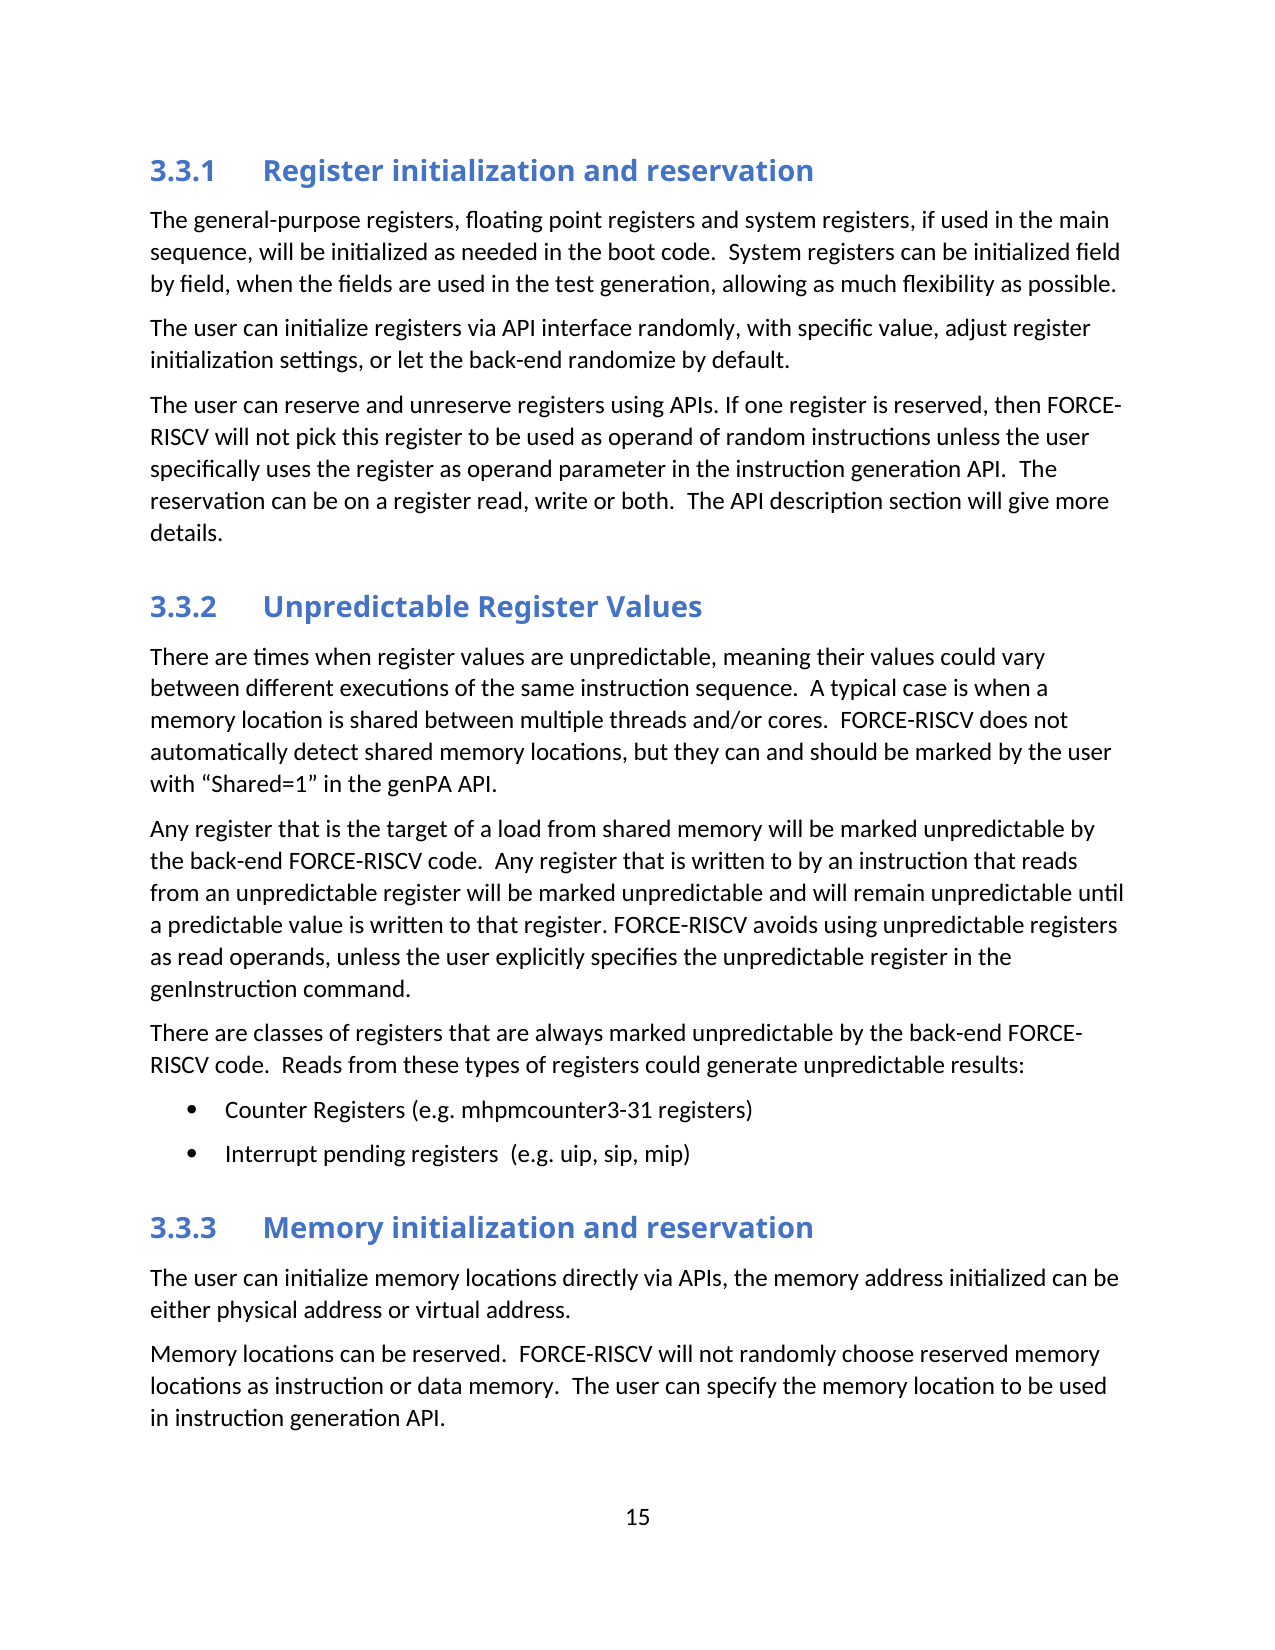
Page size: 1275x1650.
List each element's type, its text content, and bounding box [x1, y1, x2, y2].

subtitle Memory initialization and reservation [150, 1208, 1125, 1247]
subtitle Register initialization and reservation [150, 150, 1125, 190]
list Counter Registers (e.g. mhpmcounter3-31 registers) [187, 1094, 1125, 1124]
text The general-purpose registers, floating point registers and system registers, if used in the main sequence, will be initialized as needed in the boot code. System registers can be initialized field by field, when the fields are used in the test generation, allowing as much flexibility as possible. [150, 204, 1125, 299]
subtitle Unpredictable Register Values [150, 586, 1125, 626]
text Memory locations can be reserved. FORCE-RISCV will not randomly choose reserved memory locations as instruction or data memory. The user can specify the memory location to be used in instruction generation API. [150, 1338, 1125, 1433]
list Interrupt pending registers (e.g. uip, sip, mip) [187, 1138, 1125, 1169]
text There are classes of registers that are always marked unpredictable by the back-end FORCE-RISCV code. Reads from these types of registers could generate unpredictable results: [150, 1017, 1125, 1080]
text There are times when register values are unpredictable, meaning their values could vary between different executions of the same instruction sequence. A typical case is when a memory location is shared between multiple threads and/or cores. FORCE-RISCV does not automatically detect shared memory locations, but they can and should be marked by the user with “Shared=1” in the genPA API. [150, 641, 1125, 799]
text The user can initialize registers via API interface randomly, with specific value, adjust register initialization settings, or let the back-end randomize by default. [150, 313, 1125, 375]
text The user can reserve and unreserve registers using APIs. If one register is reserved, then FORCE-RISCV will not pick this register to be used as operand of random instructions unless the user specifically uses the register as operand parameter in the instruction generation API. The reservation can be on a register read, write or both. The API description section will give more details. [150, 389, 1125, 547]
text Any register that is the target of a load from shared memory will be marked unpredictable by the back-end FORCE-RISCV code. Any register that is written to by an instruction that reads from an unpredictable register will be marked unpredictable and will remain unpredictable until a predictable value is written to that register. FORCE-RISCV avoids using unpredictable registers as read operands, unless the user explicitly specifies the unpredictable register in the genInstruction command. [150, 813, 1125, 1003]
text The user can initialize memory locations directly via APIs, the memory address initialized can be either physical address or virtual address. [150, 1262, 1125, 1324]
